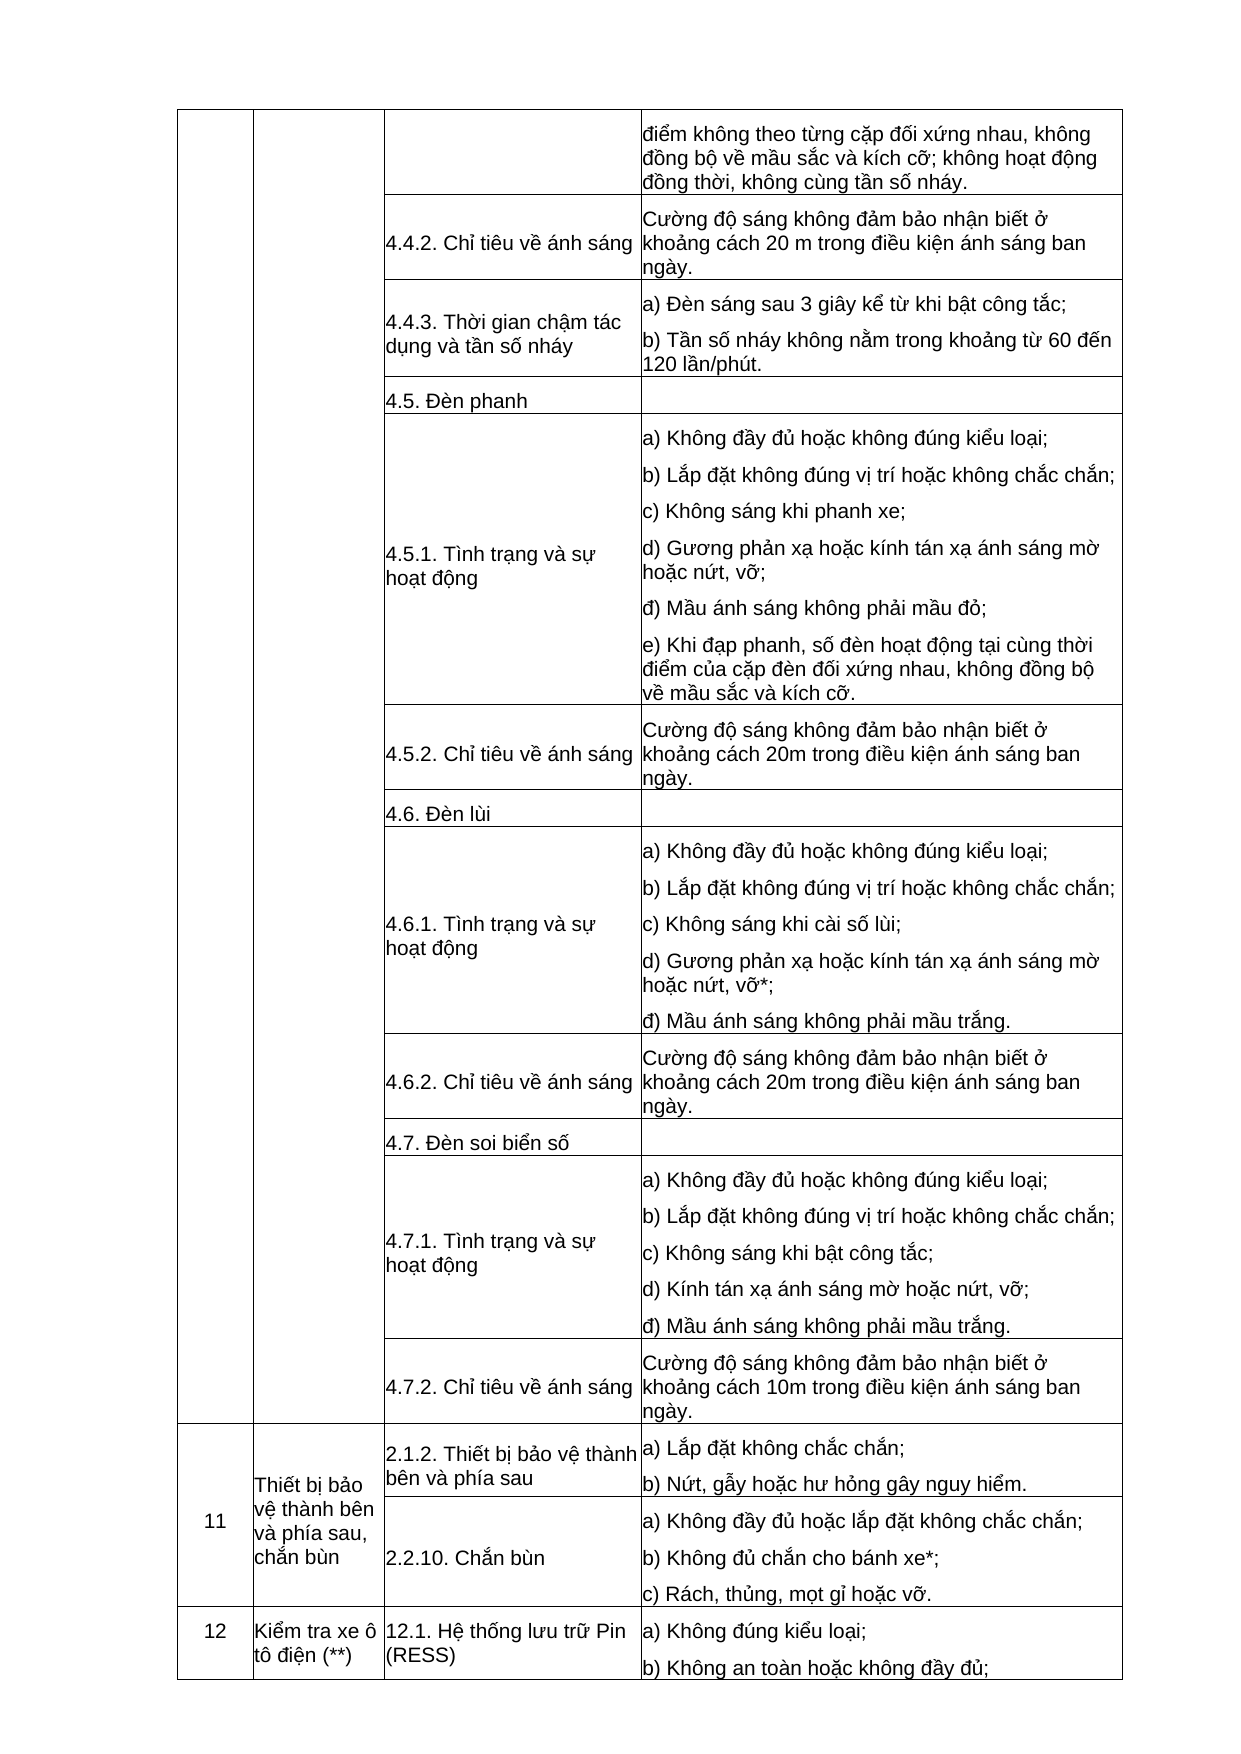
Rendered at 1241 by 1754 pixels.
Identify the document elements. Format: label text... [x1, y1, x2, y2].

table_cell [642, 790, 1122, 826]
table_cell 4.5.1. Tình trạng và sự hoạt động [385, 414, 641, 704]
table_cell 4.5.2. Chỉ tiêu về ánh sáng [385, 705, 641, 789]
table_cell Cường độ sáng không đảm bảo nhận biết ở khoảng cách 20 m trong điều kiện ánh sáng ban ngày. [642, 195, 1122, 279]
table_cell 4.6. Đèn lùi [385, 790, 641, 826]
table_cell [642, 110, 1122, 194]
table_cell Cường độ sáng không đảm bảo nhận biết ở khoảng cách 10m trong điều kiện ánh sáng ban ngày. [642, 1339, 1122, 1423]
table_cell 4.7.1. Tình trạng và sự hoạt động [385, 1156, 641, 1338]
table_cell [254, 1607, 384, 1679]
table_cell 4.4.3. Thời gian chậm tác dụng và tần số nháy [385, 280, 641, 376]
table_cell [642, 377, 1122, 413]
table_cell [385, 1607, 641, 1679]
table_cell Thiết bị bảo vệ thành bên và phía sau, chắn bùn [254, 1424, 384, 1606]
table_cell Cường độ sáng không đảm bảo nhận biết ở khoảng cách 20m trong điều kiện ánh sáng ban ngày. [642, 1034, 1122, 1118]
table_cell 4.7. Đèn soi biển số [385, 1119, 641, 1155]
table_cell a) Không đầy đủ hoặc không đúng kiểu loại; b) Lắp đặt không đúng vị trí hoặc không chắc chắn; c) Không sáng khi cài số lùi; d) Gương phản xạ hoặc kính tán xạ ánh sáng mờ hoặc nứt, vỡ*; đ) Mầu ánh sáng không phải mầu trắng. [642, 827, 1122, 1033]
table_cell [642, 1119, 1122, 1155]
table_cell a) Đèn sáng sau 3 giây kể từ khi bật công tắc; b) Tần số nháy không nằm trong khoảng từ 60 đến 120 lần/phút. [642, 280, 1122, 376]
table_cell 2.1.2. Thiết bị bảo vệ thành bên và phía sau [385, 1424, 641, 1496]
table_cell 2.2.10. Chắn bùn [385, 1497, 641, 1606]
table_cell 4.7.2. Chỉ tiêu về ánh sáng [385, 1339, 641, 1423]
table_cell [642, 1607, 1122, 1679]
table_cell a) Không đầy đủ hoặc lắp đặt không chắc chắn; b) Không đủ chắn cho bánh xe*; c) Rách, thủng, mọt gỉ hoặc vỡ. [642, 1497, 1122, 1606]
table_cell 4.5. Đèn phanh [385, 377, 641, 413]
table_cell 11 [178, 1424, 253, 1606]
table_cell 12 [178, 1607, 253, 1679]
table_cell 4.6.2. Chỉ tiêu về ánh sáng [385, 1034, 641, 1118]
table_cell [385, 110, 641, 194]
table_cell 4.4.2. Chỉ tiêu về ánh sáng [385, 195, 641, 279]
table_cell 4.6.1. Tình trạng và sự hoạt động [385, 827, 641, 1033]
table_cell a) Không đầy đủ hoặc không đúng kiểu loại; b) Lắp đặt không đúng vị trí hoặc không chắc chắn; c) Không sáng khi phanh xe; d) Gương phản xạ hoặc kính tán xạ ánh sáng mờ hoặc nứt, vỡ; đ) Mầu ánh sáng không phải mầu đỏ; e) Khi đạp phanh, số đèn hoạt động tại cùng thời điểm của cặp đèn đối xứng nhau, không đồng bộ về mầu sắc và kích cỡ. [642, 414, 1122, 704]
table_cell Cường độ sáng không đảm bảo nhận biết ở khoảng cách 20m trong điều kiện ánh sáng ban ngày. [642, 705, 1122, 789]
table_cell a) Không đầy đủ hoặc không đúng kiểu loại; b) Lắp đặt không đúng vị trí hoặc không chắc chắn; c) Không sáng khi bật công tắc; d) Kính tán xạ ánh sáng mờ hoặc nứt, vỡ; đ) Mầu ánh sáng không phải mầu trắng. [642, 1156, 1122, 1338]
table_cell a) Lắp đặt không chắc chắn; b) Nứt, gẫy hoặc hư hỏng gây nguy hiểm. [642, 1424, 1122, 1496]
